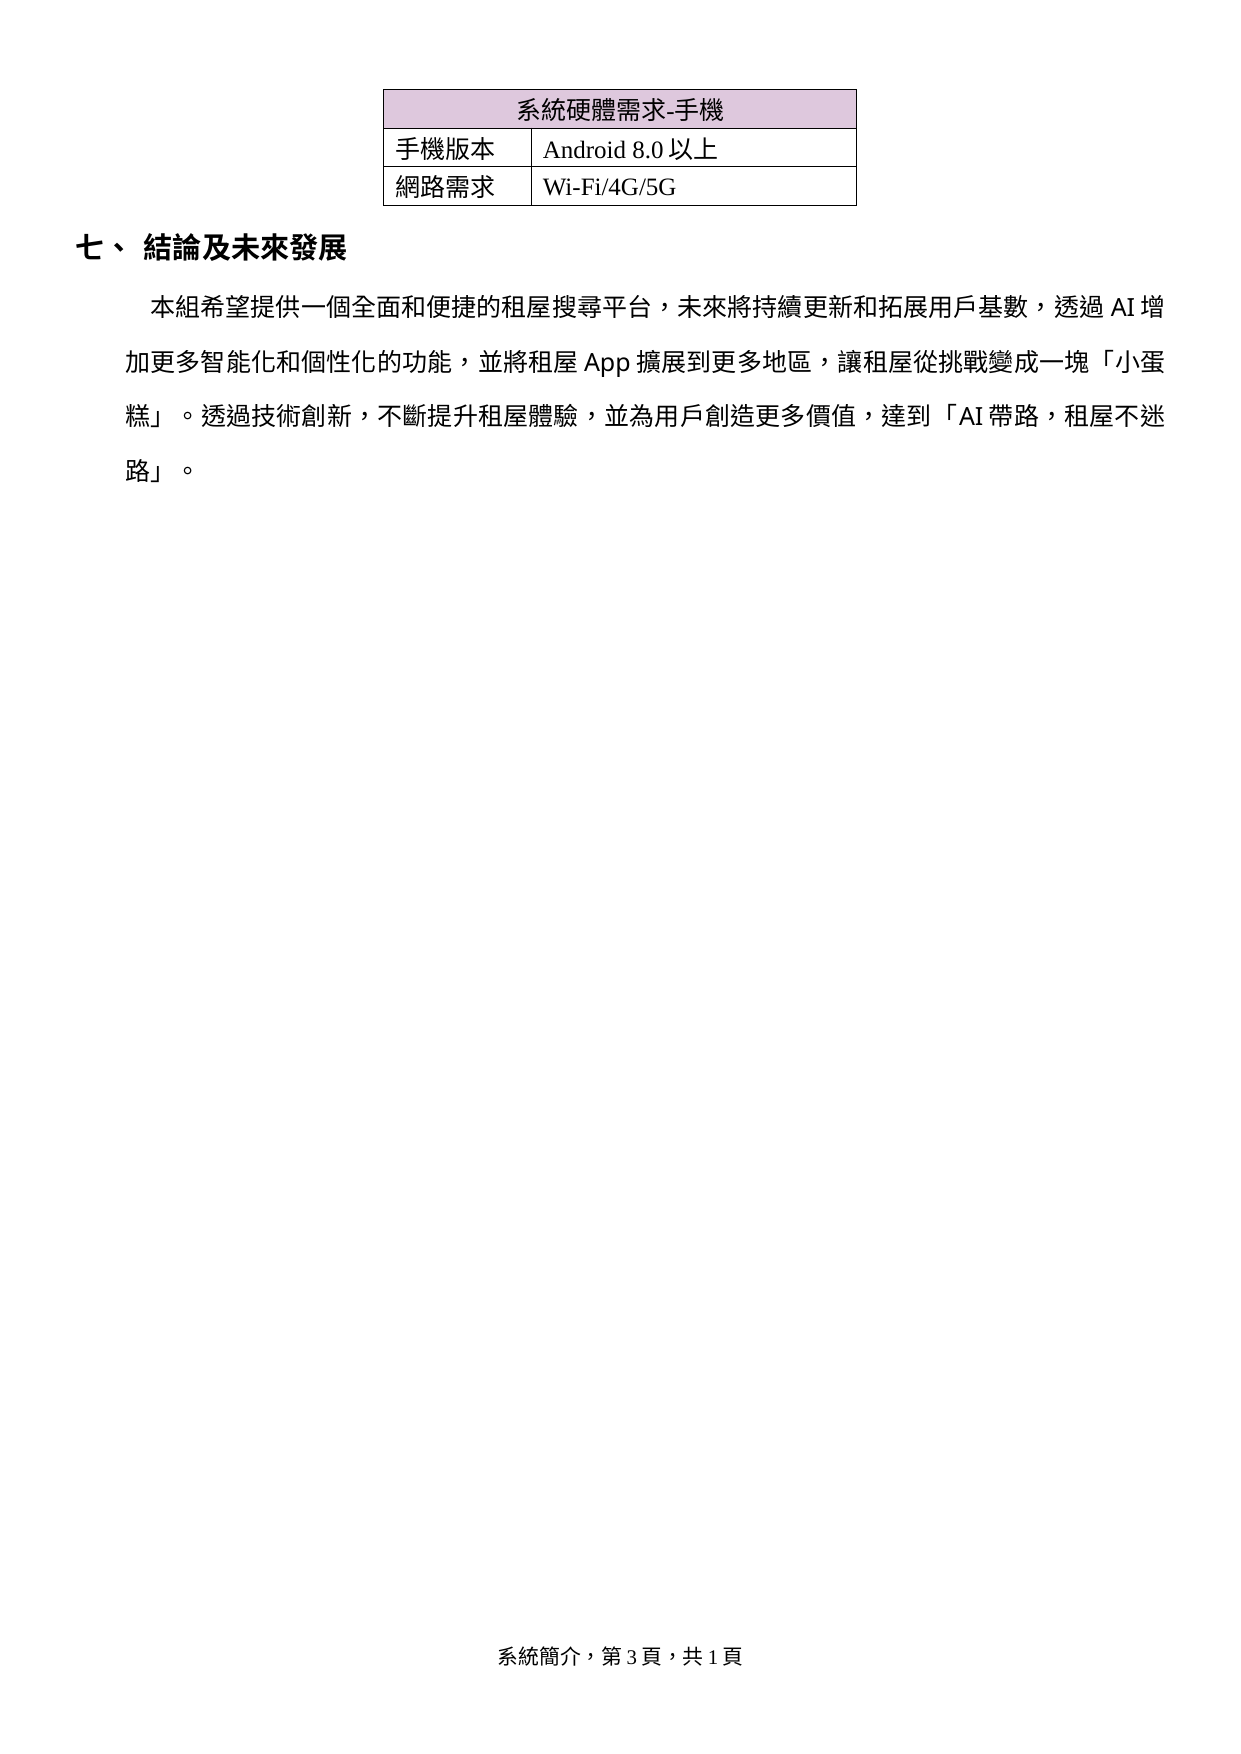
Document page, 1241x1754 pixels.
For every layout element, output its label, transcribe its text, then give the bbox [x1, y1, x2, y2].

table_cell 手機版本 [384, 129, 531, 166]
table_header 系統硬體需求-手機 [384, 90, 856, 128]
table_cell 網路需求 [384, 167, 531, 205]
table_cell Android 8.0以上 [532, 129, 856, 166]
text 本組希望提供一個全面和便捷的租屋搜尋平台，未來將持續更新和拓展用戶基數，透過AI增加更多智能化和個性化的功能，並將租屋App擴展到更多地區，讓租屋從挑戰變成一塊「小蛋糕」。透過技術創新，不斷提升租屋體驗，並為用戶創造更多價值，達到「AI帶路，租屋不迷路」。 [125, 288, 1165, 487]
table_cell Wi-Fi/4G/5G [532, 167, 856, 205]
list 結論及未來發展 [75, 224, 1165, 267]
